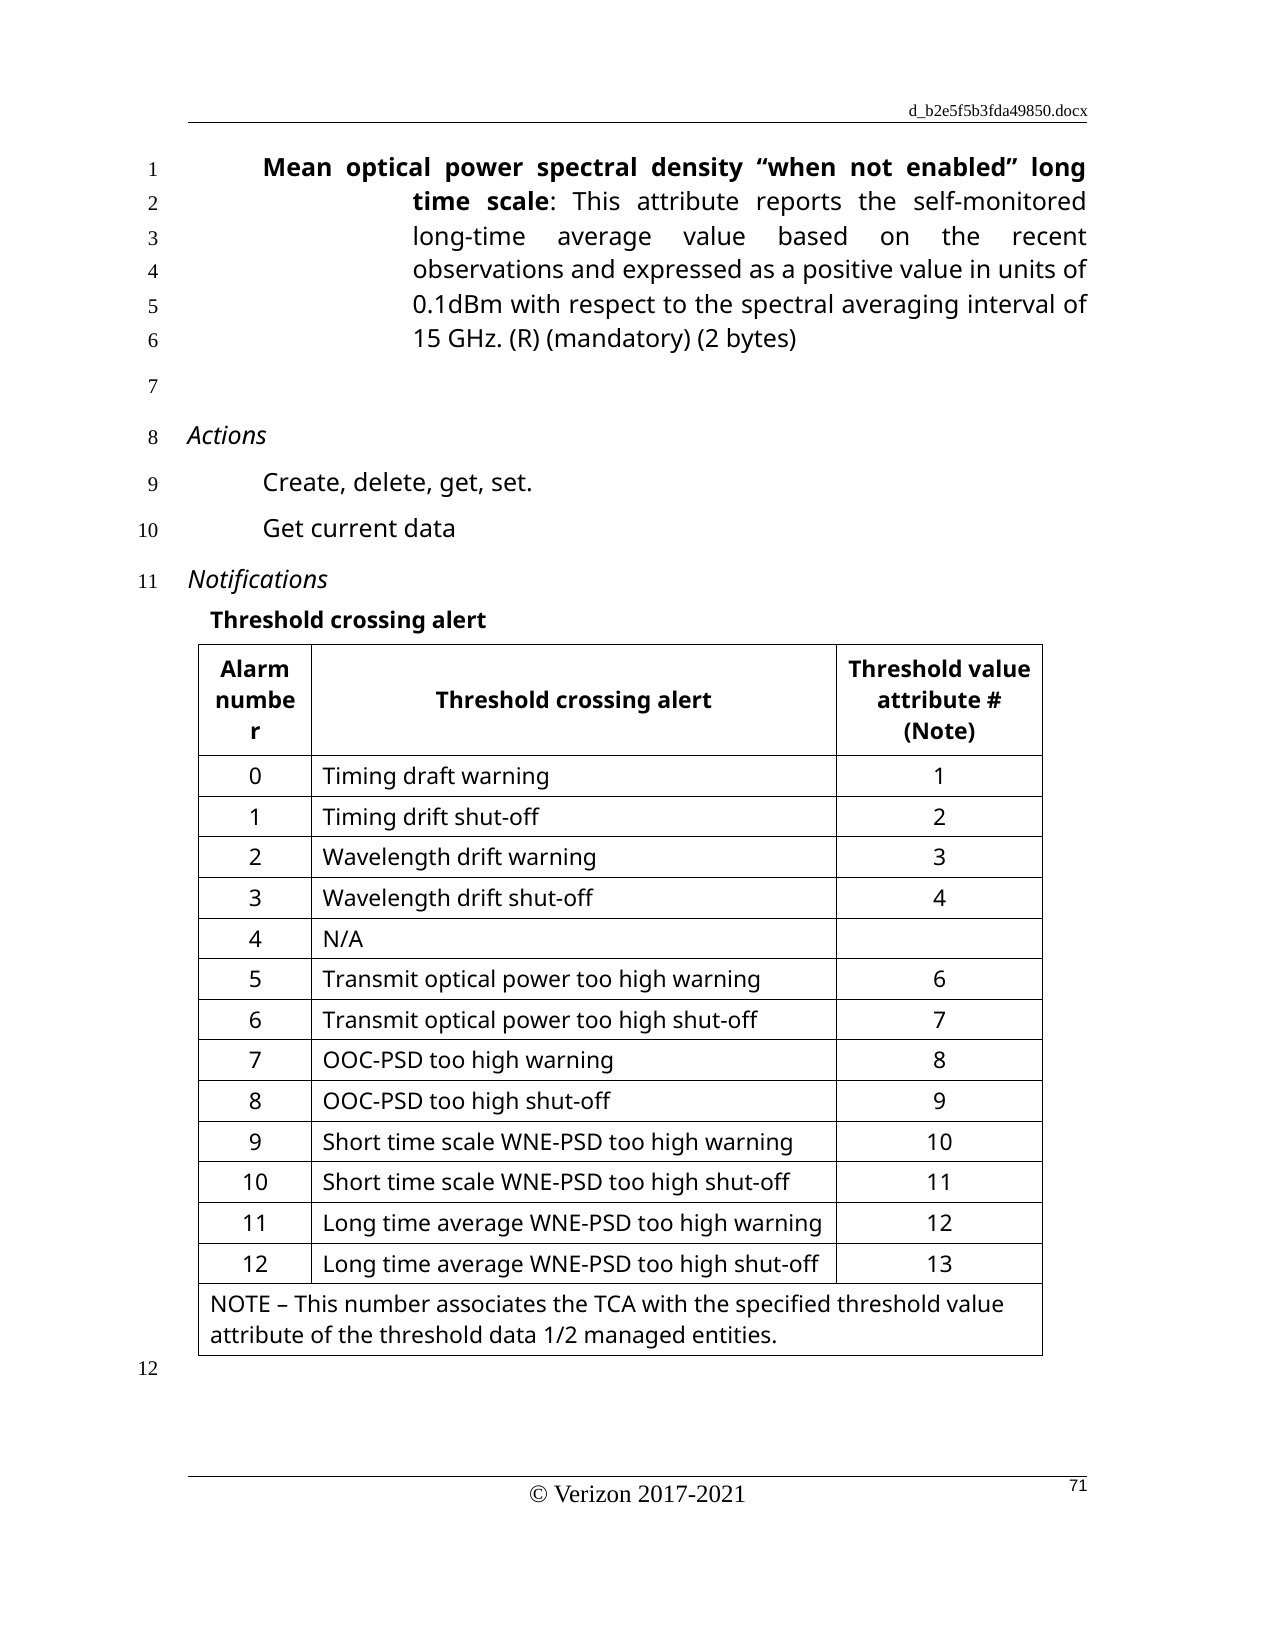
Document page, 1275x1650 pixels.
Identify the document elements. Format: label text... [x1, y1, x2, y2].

table_cell Alarm number [199, 645, 311, 755]
table_cell Transmit optical power too high shut-off [312, 1000, 836, 1039]
table_cell 4 [837, 878, 1042, 917]
table_cell Threshold crossing alert [312, 645, 836, 755]
text Mean optical power spectral density “when not enabled” long time scale: This attribute reports the self-monitored long-time average value based on the recent observations and expressed as a positive value in units of 0.1dBm with respect to the spectral averaging interval of 15 GHz. (R) (mandatory) (2 bytes) [262, 150, 1087, 354]
table_cell 9 [837, 1081, 1042, 1121]
table_cell 9 [199, 1122, 311, 1161]
table_cell Threshold value attribute # (Note) [837, 645, 1042, 755]
table_cell 12 [199, 1244, 311, 1283]
table_cell NOTE – This number associates the TCA with the specified threshold value attribute of the threshold data 1/2 managed entities. [199, 1284, 1042, 1355]
table_cell 11 [837, 1162, 1042, 1202]
table_cell 3 [837, 837, 1042, 877]
table_header Threshold crossing alert [199, 596, 1042, 643]
table_cell 2 [199, 837, 311, 877]
table_cell 7 [837, 1000, 1042, 1039]
table_cell Timing draft warning [312, 756, 836, 796]
table_cell Long time average WNE-PSD too high shut-off [312, 1244, 836, 1283]
table_cell 7 [199, 1040, 311, 1080]
table_cell 12 [837, 1203, 1042, 1242]
table_cell OOC-PSD too high warning [312, 1040, 836, 1080]
text Create, delete, get, set. [262, 464, 1087, 498]
table_cell 6 [199, 1000, 311, 1039]
table_cell Timing drift shut-off [312, 797, 836, 836]
table_cell 0 [199, 756, 311, 796]
table_cell 13 [837, 1244, 1042, 1283]
subtitle Notifications [187, 561, 1087, 596]
table_cell OOC-PSD too high shut-off [312, 1081, 836, 1121]
table_cell [837, 919, 1042, 958]
text Get current data [262, 511, 1087, 545]
table_cell 10 [837, 1122, 1042, 1161]
table_cell Transmit optical power too high warning [312, 959, 836, 999]
table_cell Short time scale WNE-PSD too high shut-off [312, 1162, 836, 1202]
table_cell Short time scale WNE-PSD too high warning [312, 1122, 836, 1161]
table_cell 8 [199, 1081, 311, 1121]
table_cell 1 [837, 756, 1042, 796]
subtitle Actions [187, 418, 1087, 452]
table_cell 5 [199, 959, 311, 999]
table_cell 8 [837, 1040, 1042, 1080]
table_cell Long time average WNE-PSD too high warning [312, 1203, 836, 1242]
table_cell 1 [199, 797, 311, 836]
table_cell 10 [199, 1162, 311, 1202]
table_cell 4 [199, 919, 311, 958]
table_cell 6 [837, 959, 1042, 999]
table_cell 11 [199, 1203, 311, 1242]
table_cell Wavelength drift warning [312, 837, 836, 877]
table_cell 2 [837, 797, 1042, 836]
table_cell Wavelength drift shut-off [312, 878, 836, 917]
table_cell 3 [199, 878, 311, 917]
table_cell N/A [312, 919, 836, 958]
